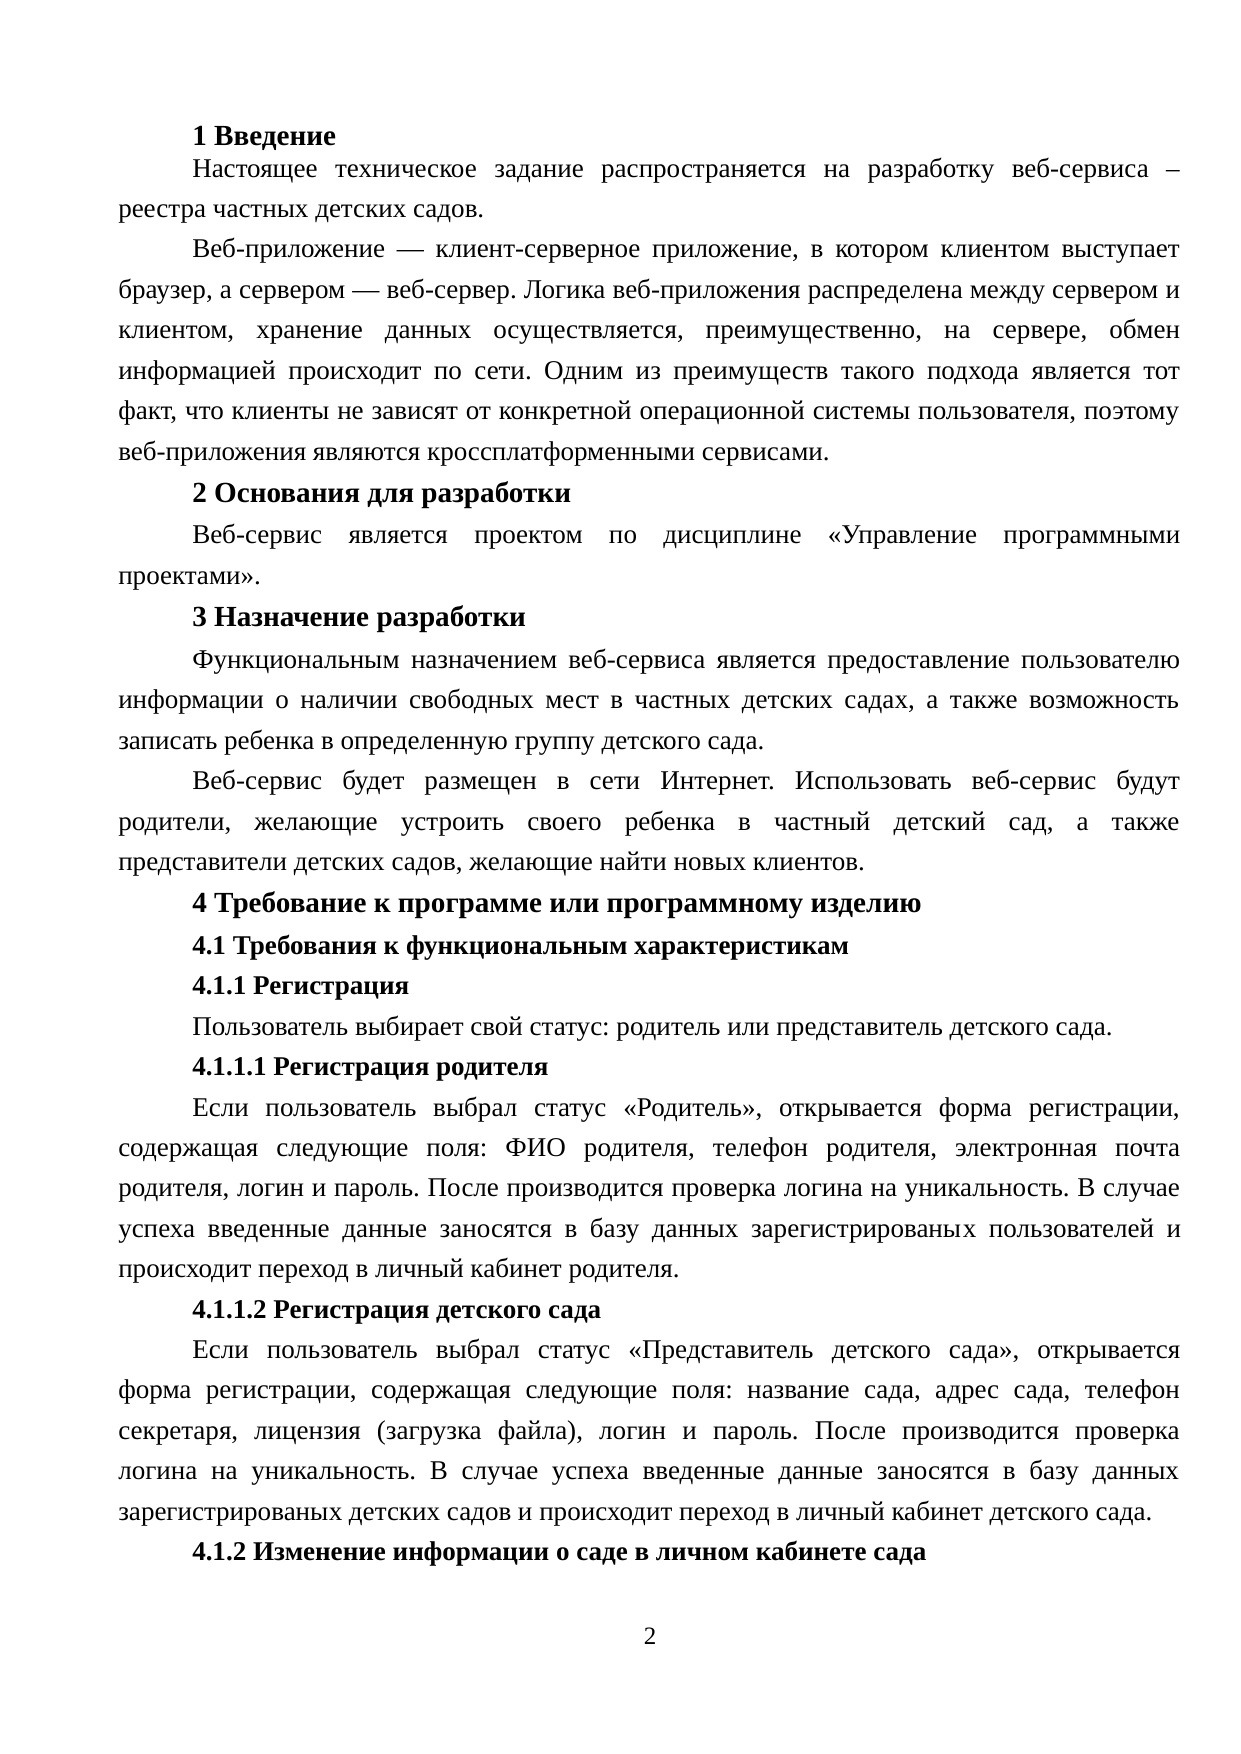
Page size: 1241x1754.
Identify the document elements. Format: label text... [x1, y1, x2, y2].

text Если пользователь выбрал статус «Родитель», открывается форма регистрации, содержащая следующие поля: ФИО родителя, телефон родителя, электронная почта родителя, логин и пароль. После производится проверка логина на уникальность. В случае успеха введенные данные заносятся в базу данных зарегистрированыx пользователей и происходит переход в личный кабинет родителя. [118, 1091, 1181, 1283]
text 3 Назначение разработки [118, 599, 1181, 633]
text 4.1.1.2 Регистрация детского сада [118, 1293, 1181, 1324]
text Веб-приложение — клиент-серверное приложение, в котором клиентом выступает браузер, а сервером — веб-сервер. Логика веб-приложения распределена между сервером и клиентом, хранение данных осуществляется, преимущественно, на сервере, обмен информацией происходит по сети. Одним из преимуществ такого подхода является тот факт, что клиенты не зависят от конкретной операционной системы пользователя, поэтому веб-приложения являются кроссплатформенными сервисами. [118, 232, 1181, 466]
text Веб-сервис будет размещен в сети Интернет. Использовать веб-сервис будут родители, желающие устроить своего ребенка в частный детский сад, а также представители детских садов, желающие найти новых клиентов. [118, 764, 1181, 876]
text 4.1.2 Изменение информации о саде в личном кабинете сада [118, 1535, 1181, 1566]
text 1 Введение [118, 118, 1181, 152]
text Веб-сервис является проектом по дисциплине «Управление программными проектами». [118, 518, 1181, 590]
text 2 Основания для разработки [118, 475, 1181, 508]
text 4.1.1 Регистрация [118, 969, 1181, 1001]
text 4.1.1.1 Регистрация родителя [118, 1050, 1181, 1081]
text Если пользователь выбрал статус «Представитель детского сада», открывается форма регистрации, содержащая следующие поля: название сада, адрес сада, телефон секретаря, лицензия (загрузка файла), логин и пароль. После производится проверка логина на уникальность. В случае успеха введенные данные заносятся в базу данных зарегистрированыx детских садов и происходит переход в личный кабинет детского сада. [118, 1333, 1181, 1526]
text Настоящее техническое задание распространяется на разработку веб-сервиса – реестра частных детских садов. [118, 152, 1181, 223]
text Функциональным назначением веб-сервиса является предоставление пользователю информации о наличии свободных мест в частных детских садах, а также возможность записать ребенка в определенную группу детского сада. [118, 643, 1181, 755]
text 4.1 Требования к функциональным характеристикам [118, 929, 1181, 960]
text 4 Требование к программе или программному изделию [118, 885, 1181, 919]
text Пользователь выбирает свой статус: родитель или представитель детского сада. [118, 1010, 1181, 1041]
